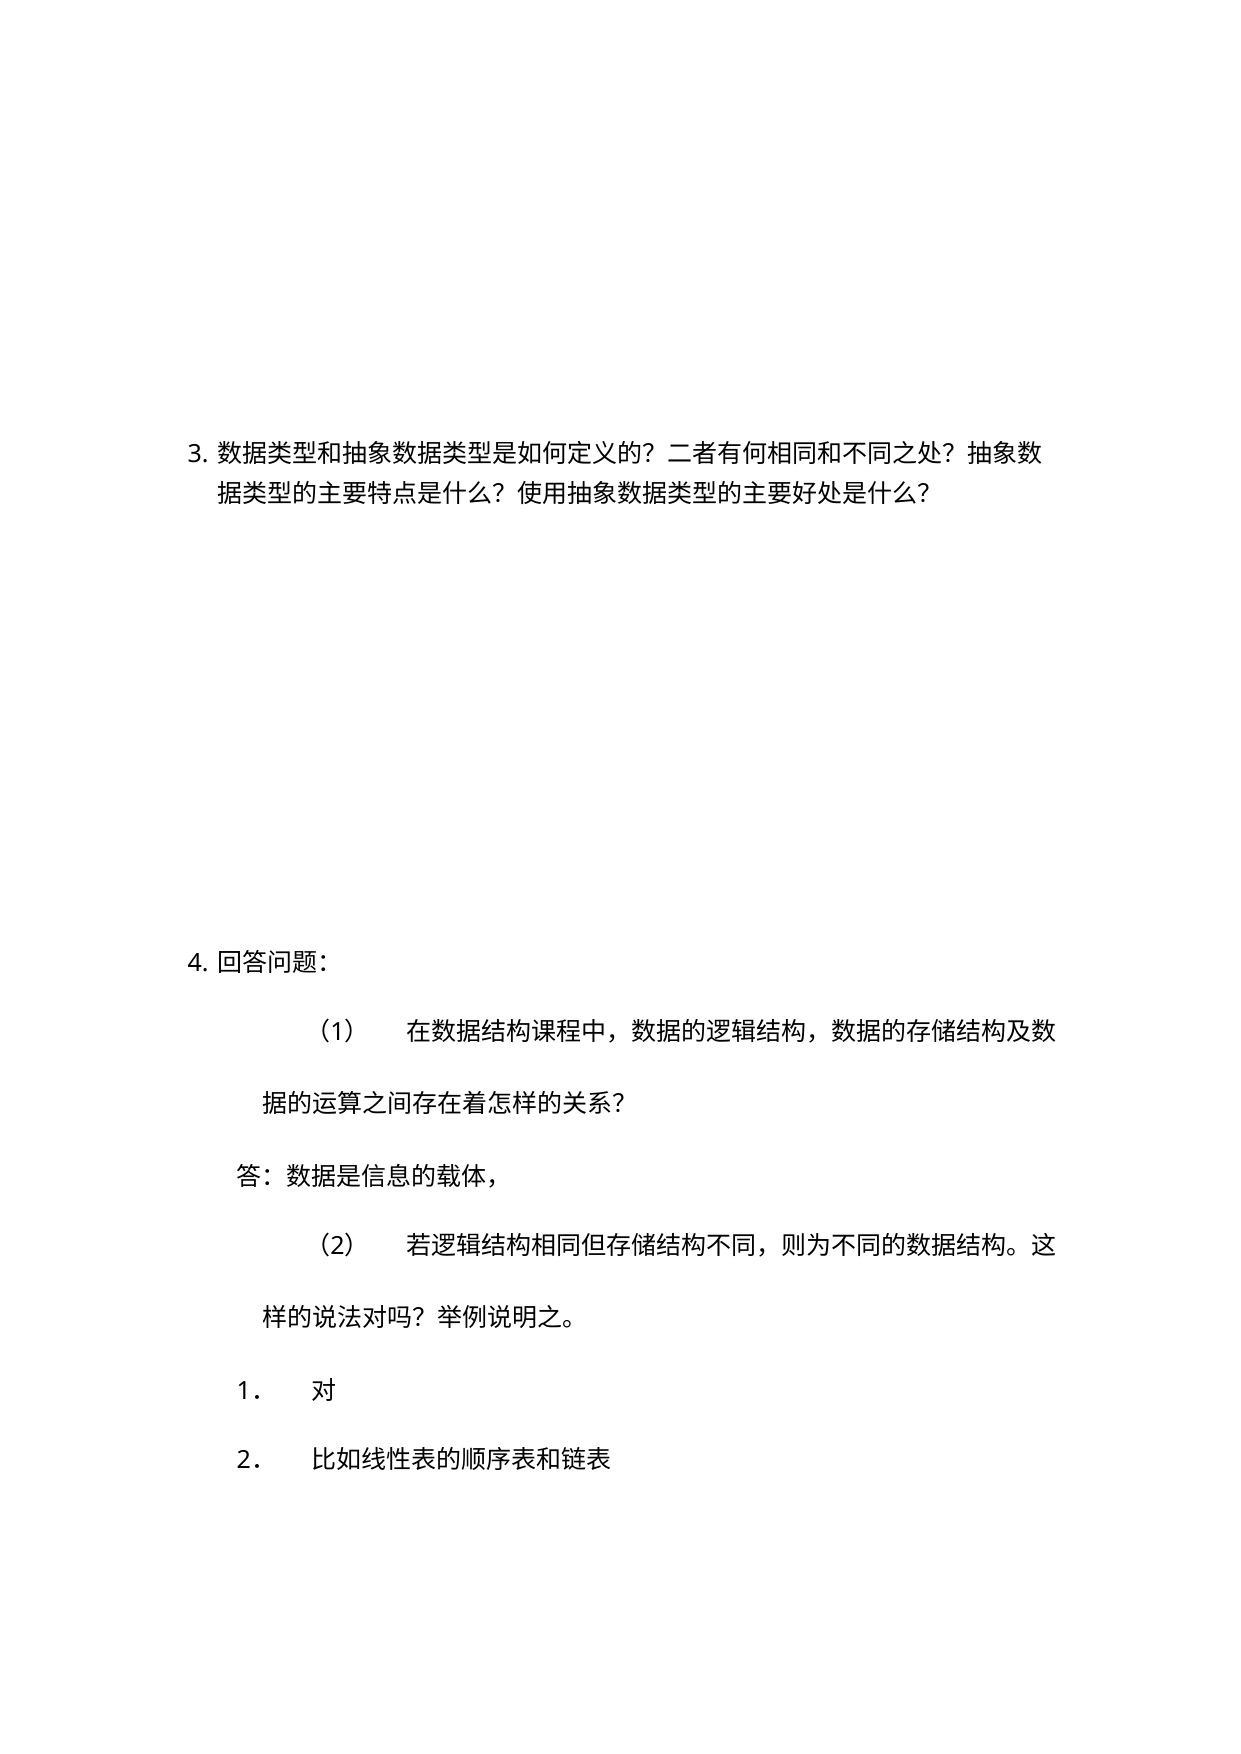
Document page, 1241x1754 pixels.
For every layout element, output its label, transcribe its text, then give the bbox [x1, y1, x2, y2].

list 在数据结构课程中，数据的逻辑结构，数据的存储结构及数据的运算之间存在着怎样的关系？ [262, 1011, 1065, 1120]
list 对 [236, 1370, 1065, 1407]
list 数据类型和抽象数据类型是如何定义的？二者有何相同和不同之处？抽象数据类型的主要特点是什么？使用抽象数据类型的主要好处是什么？ [187, 433, 1065, 509]
list 若逻辑结构相同但存储结构不同，则为不同的数据结构。这样的说法对吗？举例说明之。 [262, 1225, 1065, 1334]
list 回答问题： [187, 942, 1065, 978]
text 答：数据是信息的载体， [230, 1156, 1065, 1193]
list 比如线性表的顺序表和链表 [236, 1439, 1065, 1476]
